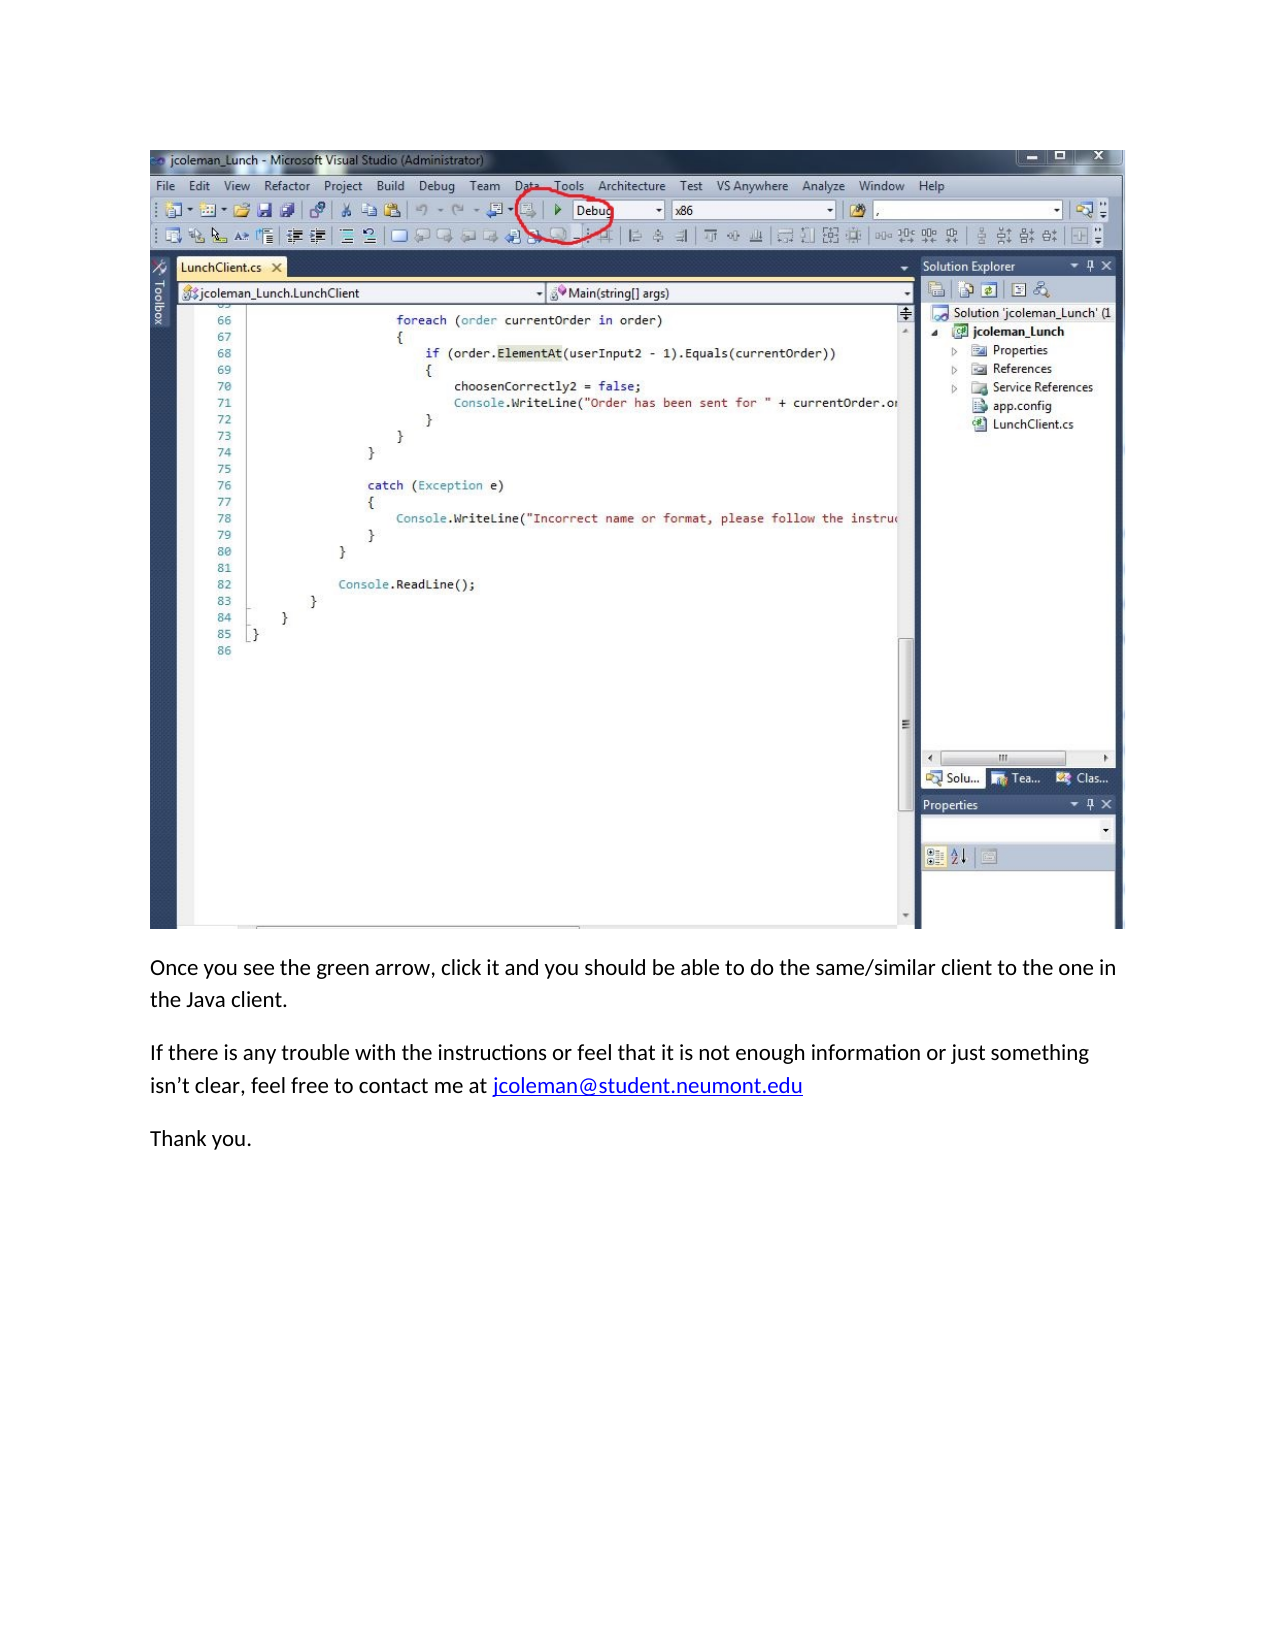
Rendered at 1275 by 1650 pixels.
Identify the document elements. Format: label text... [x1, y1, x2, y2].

text If there is any trouble with the instructions or feel that it is not enough information or just something isn’t clear, feel free to contact me at jcoleman@student.neumont.edu [150, 1038, 1125, 1099]
text Thank you. [150, 1124, 1125, 1152]
picture [150, 150, 1125, 929]
text Once you see the green arrow, click it and you should be able to do the same/similar client to the one in the Java client. [150, 953, 1125, 1013]
